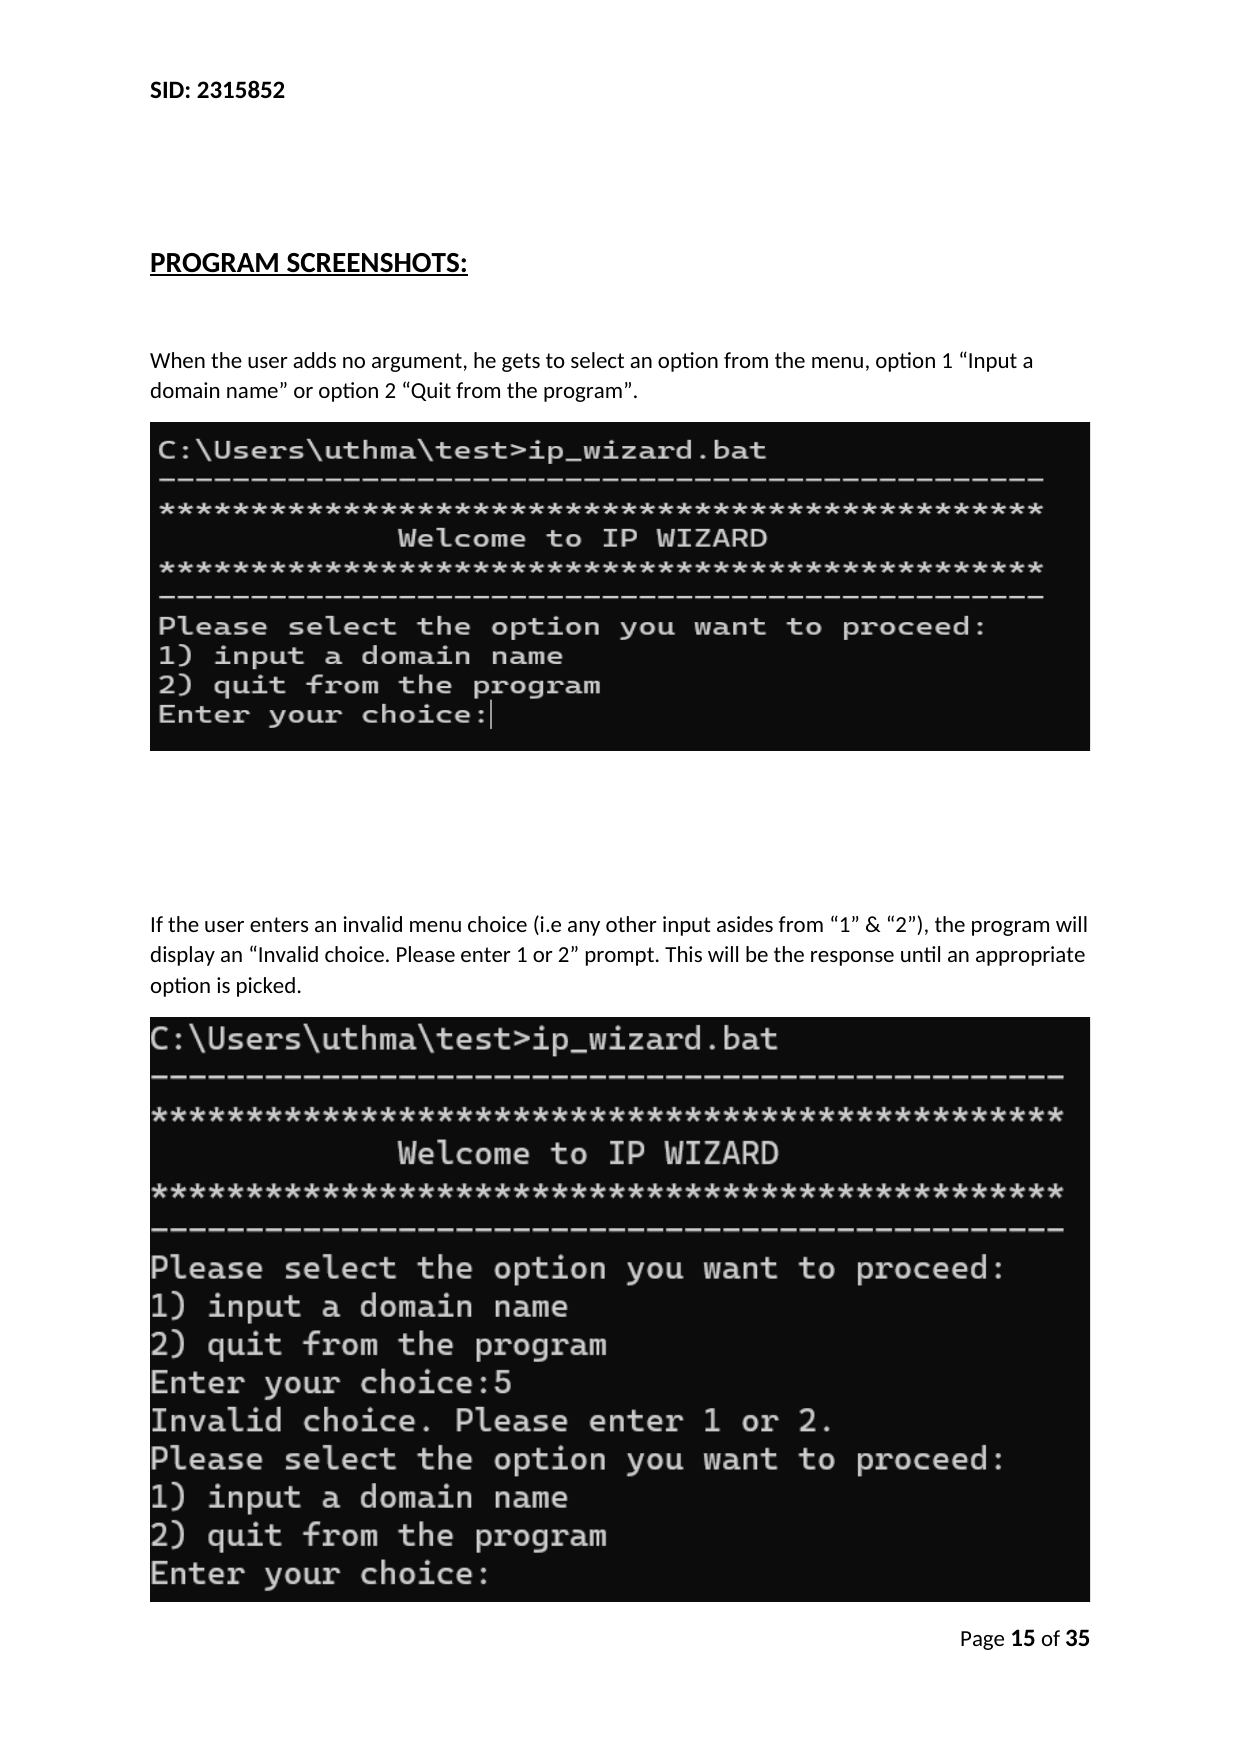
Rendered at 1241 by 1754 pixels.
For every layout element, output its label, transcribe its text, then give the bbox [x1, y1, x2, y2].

picture [150, 422, 1091, 751]
text If the user enters an invalid menu choice (i.e any other input asides from “1” & “2”), the program will display an “Invalid choice. Please enter 1 or 2” prompt. This will be the response until an appropriate option is picked. [150, 910, 1090, 999]
text When the user adds no argument, he gets to select an option from the menu, option 1 “Input a domain name” or option 2 “Quit from the program”. [150, 346, 1090, 404]
text PROGRAM SCREENSHOTS: [150, 244, 1090, 279]
picture [150, 1017, 1091, 1602]
